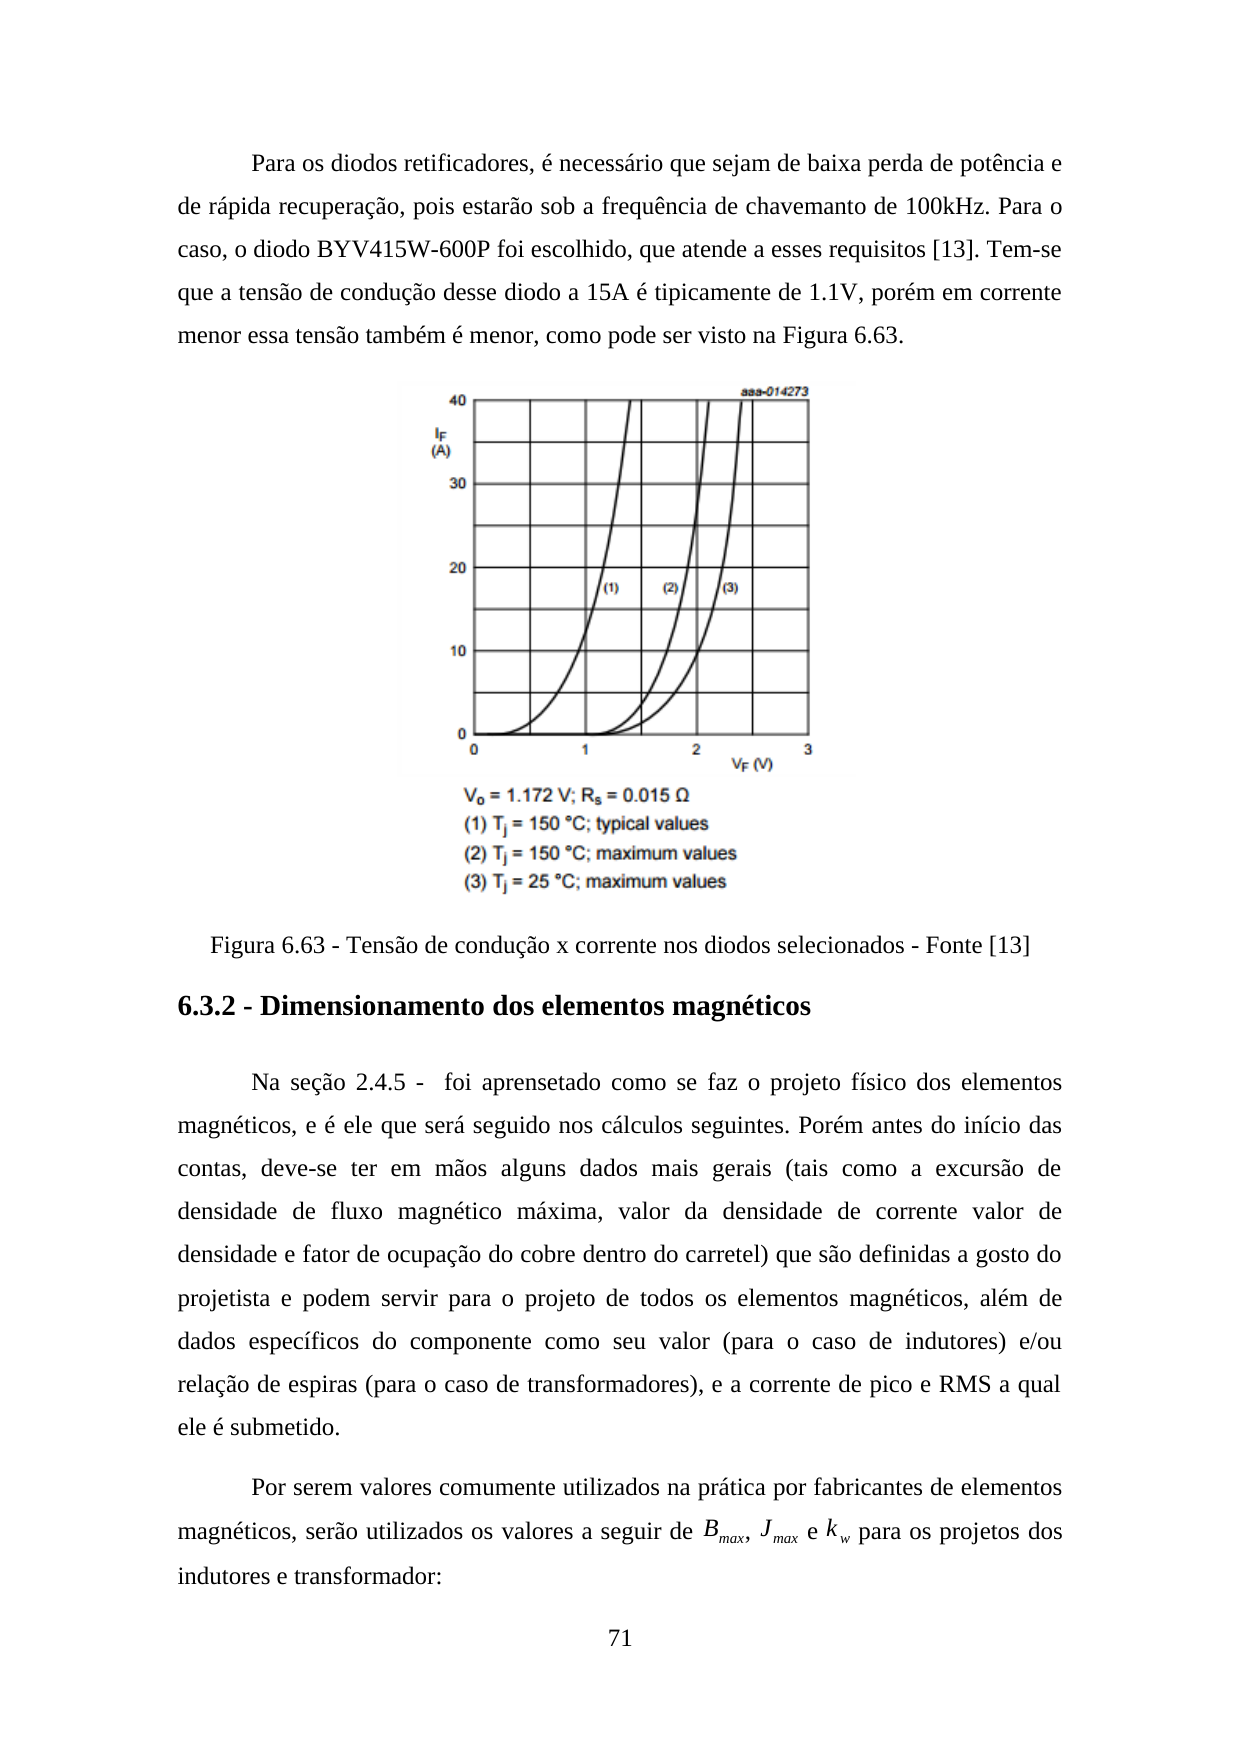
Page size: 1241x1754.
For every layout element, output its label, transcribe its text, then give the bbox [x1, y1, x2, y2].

text Por serem valores comumente utilizados na prática por fabricantes de elementos magnéticos, serão utilizados os valores a seguir de , e para os projetos dos indutores e transformador: [177, 1472, 1063, 1589]
subtitle Dimensionamento dos elementos magnéticos [177, 988, 1063, 1021]
text Na seção 2.4.5 - foi aprensetado como se faz o projeto físico dos elementos magnéticos, e é ele que será seguido nos cálculos seguintes. Porém antes do início das contas, deve-se ter em mãos alguns dados mais gerais (tais como a excursão de densidade de fluxo magnético máxima, valor da densidade de corrente valor de densidade e fator de ocupação do cobre dentro do carretel) que são definidas a gosto do projetista e podem servir para o projeto de todos os elementos magnéticos, além de dados específicos do componente como seu valor (para o caso de indutores) e/ou relação de espiras (para o caso de transformadores), e a corrente de pico e RMS a qual ele é submetido. [177, 1067, 1063, 1441]
picture [384, 380, 857, 899]
